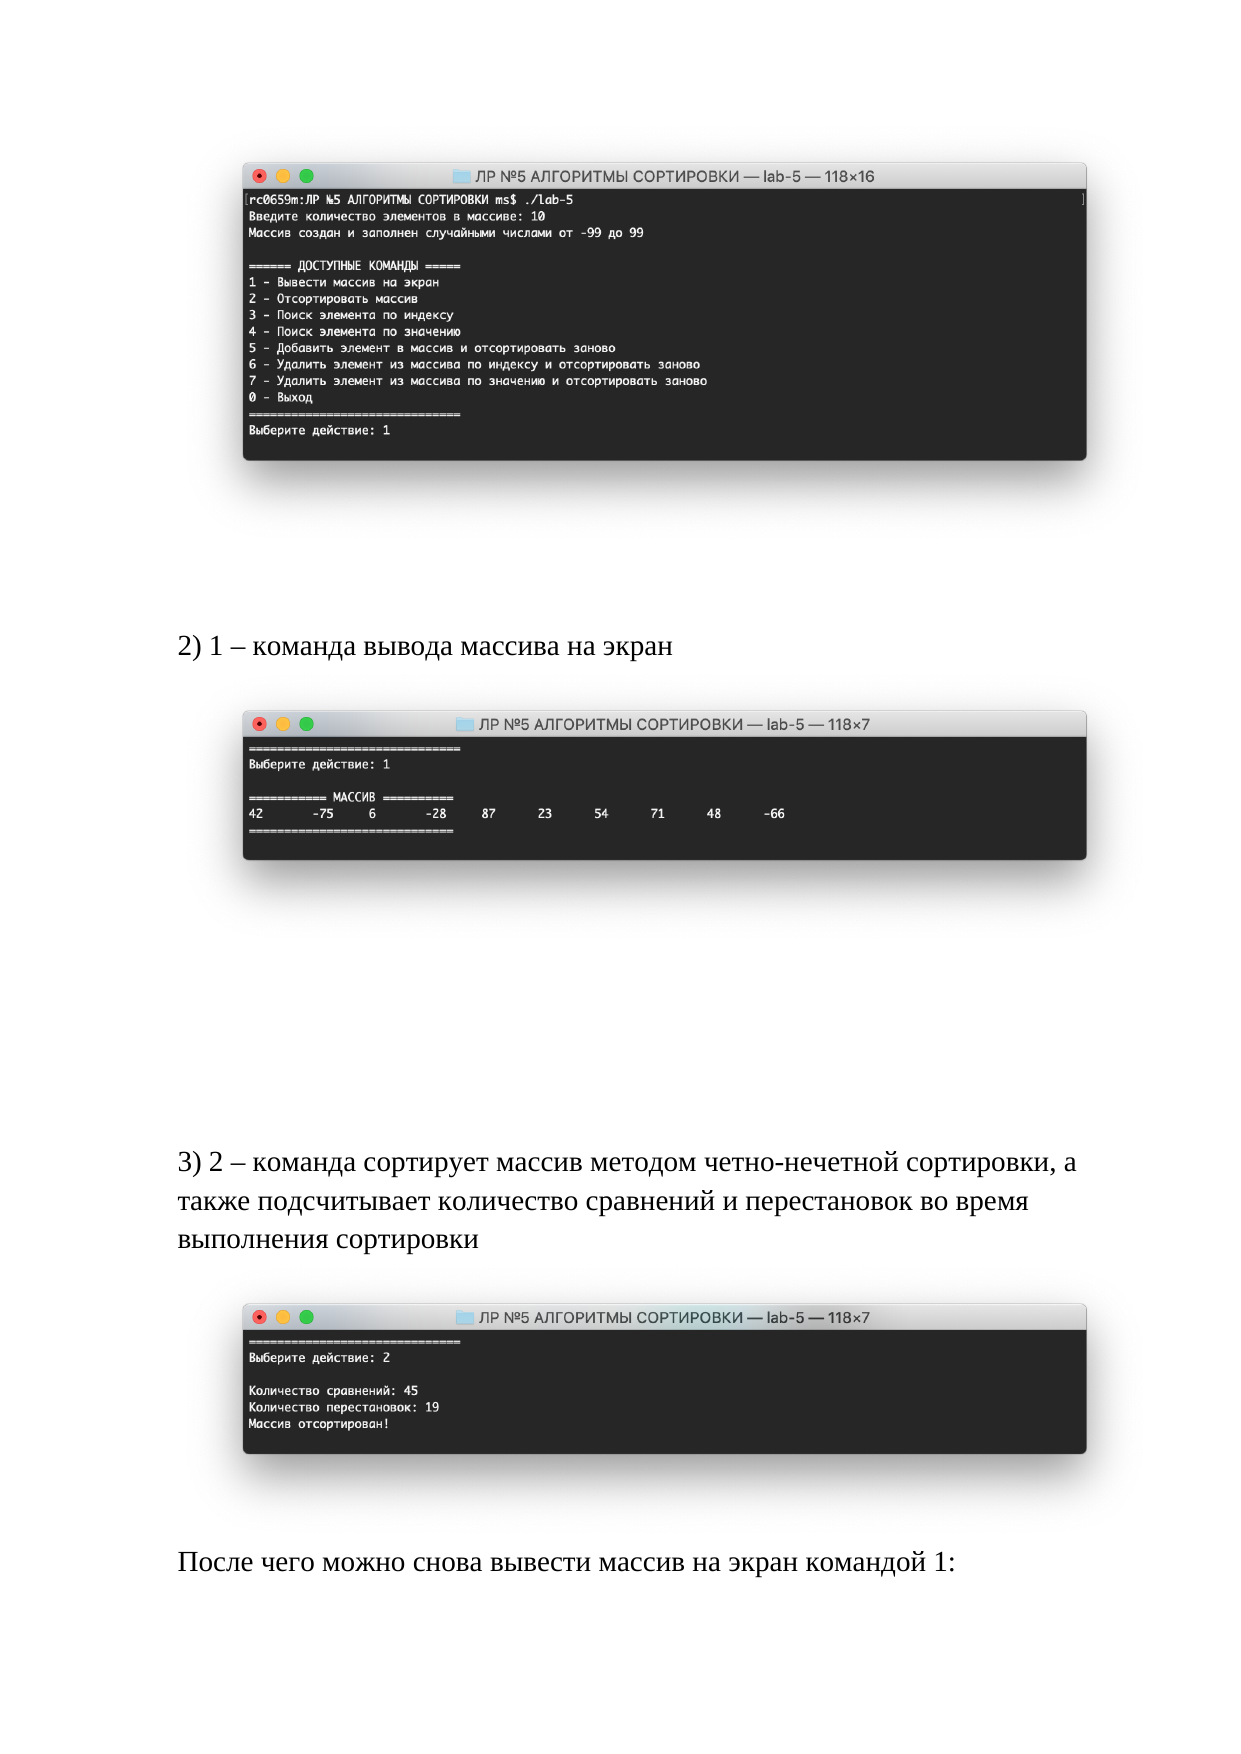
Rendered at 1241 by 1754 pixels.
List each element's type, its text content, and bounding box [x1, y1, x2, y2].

picture [177, 118, 1152, 547]
text После чего можно снова вывести массив на экран командой 1: [177, 1544, 1152, 1578]
text 2) 1 – команда вывода массива на экран [177, 628, 1152, 661]
picture [177, 1259, 1152, 1541]
text 3) 2 – команда сортирует массив методом четно-нечетной сортировки, а также подсчитывает количество сравнений и перестановок во время выполнения сортировки [177, 1144, 1152, 1255]
picture [177, 666, 1152, 947]
